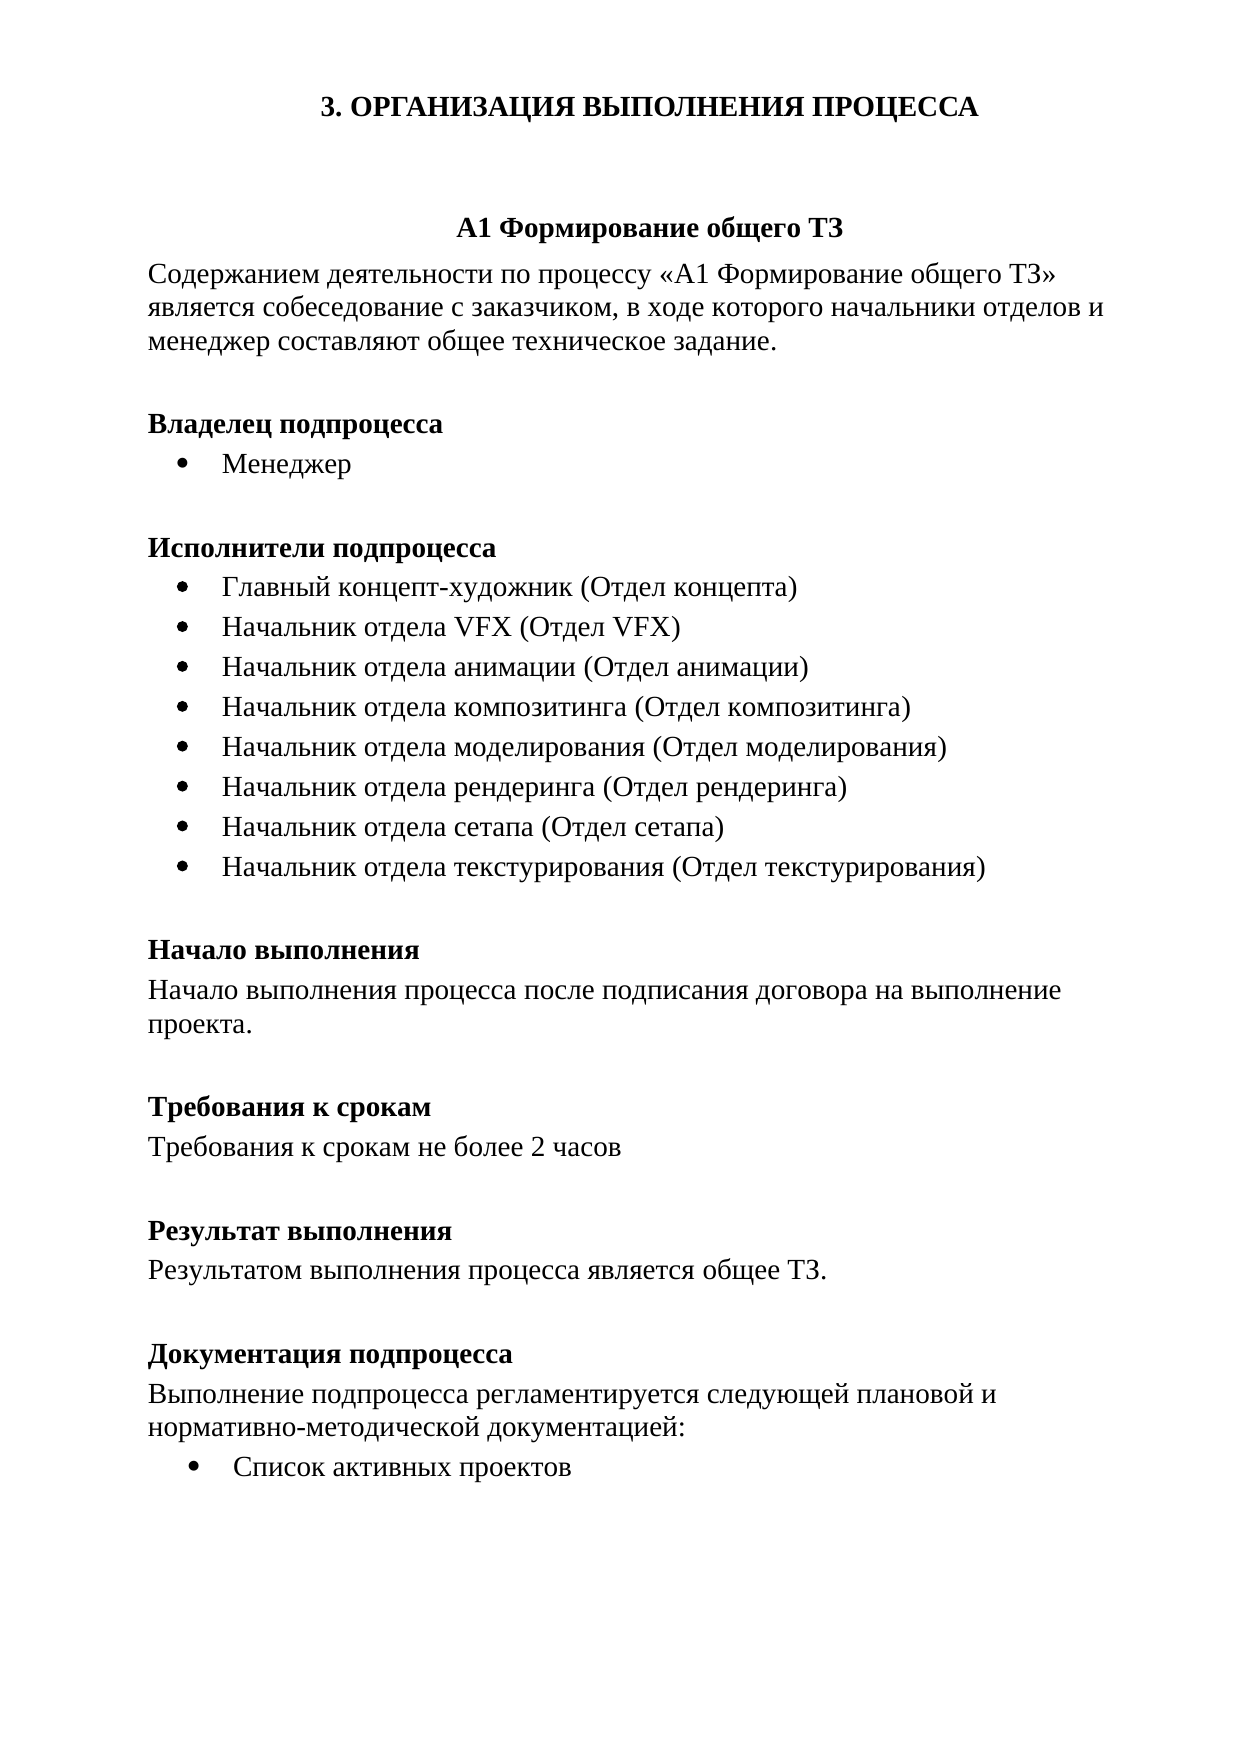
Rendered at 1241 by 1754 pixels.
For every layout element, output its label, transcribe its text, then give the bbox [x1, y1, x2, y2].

text Начальник отдела анимации (Отдел анимации) [177, 649, 1152, 683]
text Результатом выполнения процесса является общее ТЗ. [148, 1252, 1152, 1286]
table_header Список активных проектов [148, 1449, 1121, 1489]
text Главный концепт-художник (Отдел концепта) [177, 569, 1152, 603]
text Начальник отдела моделирования (Отдел моделирования) [177, 729, 1152, 763]
text А1 Формирование общего ТЗ [148, 210, 1152, 243]
text Содержанием деятельности по процессу «А1 Формирование общего ТЗ» является собеседование с заказчиком, в ходе которого начальники отделов и менеджер составляют общее техническое задание. [148, 256, 1152, 356]
subtitle Владелец подпроцесса [148, 406, 1152, 440]
text Начальник отдела VFX (Отдел VFX) [177, 609, 1152, 643]
subtitle Результат выполнения [148, 1213, 1152, 1246]
subtitle Документация подпроцесса [148, 1336, 1152, 1369]
text Менеджер [177, 446, 1152, 480]
text Выполнение подпроцесса регламентируется следующей плановой и нормативно-методической документацией: [148, 1376, 1152, 1443]
text Требования к срокам не более 2 часов [148, 1129, 1152, 1163]
text Начальник отдела композитинга (Отдел композитинга) [177, 689, 1152, 723]
text Начальник отдела текстурирования (Отдел текстурирования) [177, 849, 1152, 882]
subtitle ОРГАНИЗАЦИЯ ВЫПОЛНЕНИЯ ПРОЦЕССА [148, 89, 1152, 122]
text Начальник отдела сетапа (Отдел сетапа) [177, 809, 1152, 843]
text Начальник отдела рендеринга (Отдел рендеринга) [177, 769, 1152, 803]
subtitle Начало выполнения [148, 932, 1152, 966]
subtitle Требования к срокам [148, 1089, 1152, 1123]
text Начало выполнения процесса после подписания договора на выполнение проекта. [148, 972, 1152, 1039]
subtitle Исполнители подпроцесса [148, 530, 1152, 563]
